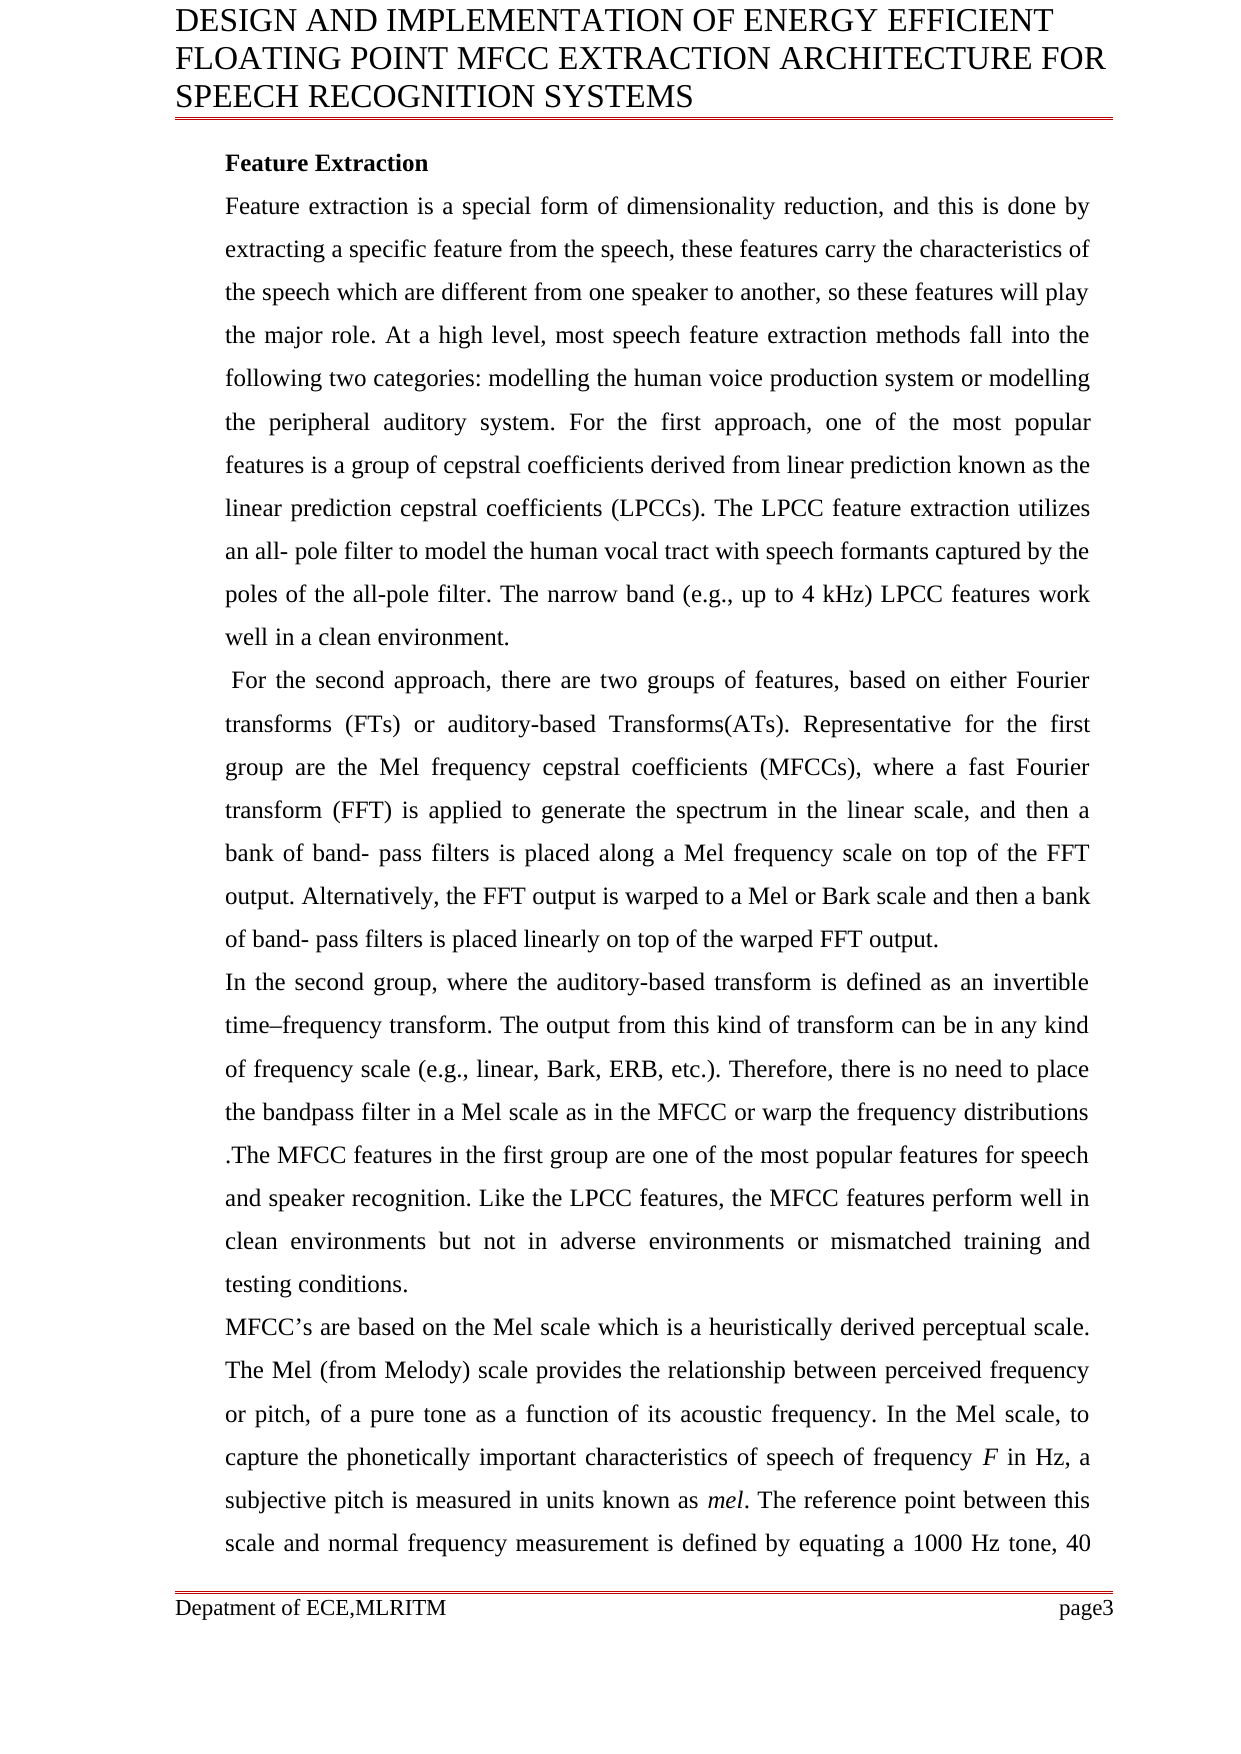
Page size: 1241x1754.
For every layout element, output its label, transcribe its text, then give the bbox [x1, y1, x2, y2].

text .The MFCC features in the first group are one of the most popular features for speech and speaker recognition. Like the LPCC features, the MFCC features perform well in clean environments but not in adverse environments or mismatched training and testing conditions. [225, 1140, 1090, 1298]
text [225, 1312, 1091, 1557]
subtitle Feature Extraction [225, 148, 1113, 177]
text For the second approach, there are two groups of features, based on either Fourier transforms (FTs) or auditory-based Transforms(ATs). Representative for the first group are the Mel frequency cepstral coefficients (MFCCs), where a fast Fourier transform (FFT) is applied to generate the spectrum in the linear scale, and then a bank of band- pass filters is placed along a Mel frequency scale on top of the FFT output. Alternatively, the FFT output is warped to a Mel or Bark scale and then a bank of band- pass filters is placed linearly on top of the warped FFT output. [225, 666, 1091, 953]
text In the second group, where the auditory-based transform is defined as an invertible time–frequency transform. The output from this kind of transform can be in any kind of frequency scale (e.g., linear, Bark, ERB, etc.). Therefore, there is no need to place the bandpass filter in a Mel scale as in the MFCC or warp the frequency distributions [225, 967, 1090, 1126]
text Feature extraction is a special form of dimensionality reduction, and this is done by extracting a specific feature from the speech, these features carry the characteristics of the speech which are different from one speaker to another, so these features will play the major role. At a high level, most speech feature extraction methods fall into the following two categories: modelling the human voice production system or modelling the peripheral auditory system. For the first approach, one of the most popular features is a group of cepstral coefficients derived from linear prediction known as the linear prediction cepstral coefficients (LPCCs). The LPCC feature extraction utilizes an all- pole filter to model the human vocal tract with speech formants captured by the poles of the all-pole filter. The narrow band (e.g., up to 4 kHz) LPCC features work well in a clean environment. [225, 191, 1091, 651]
